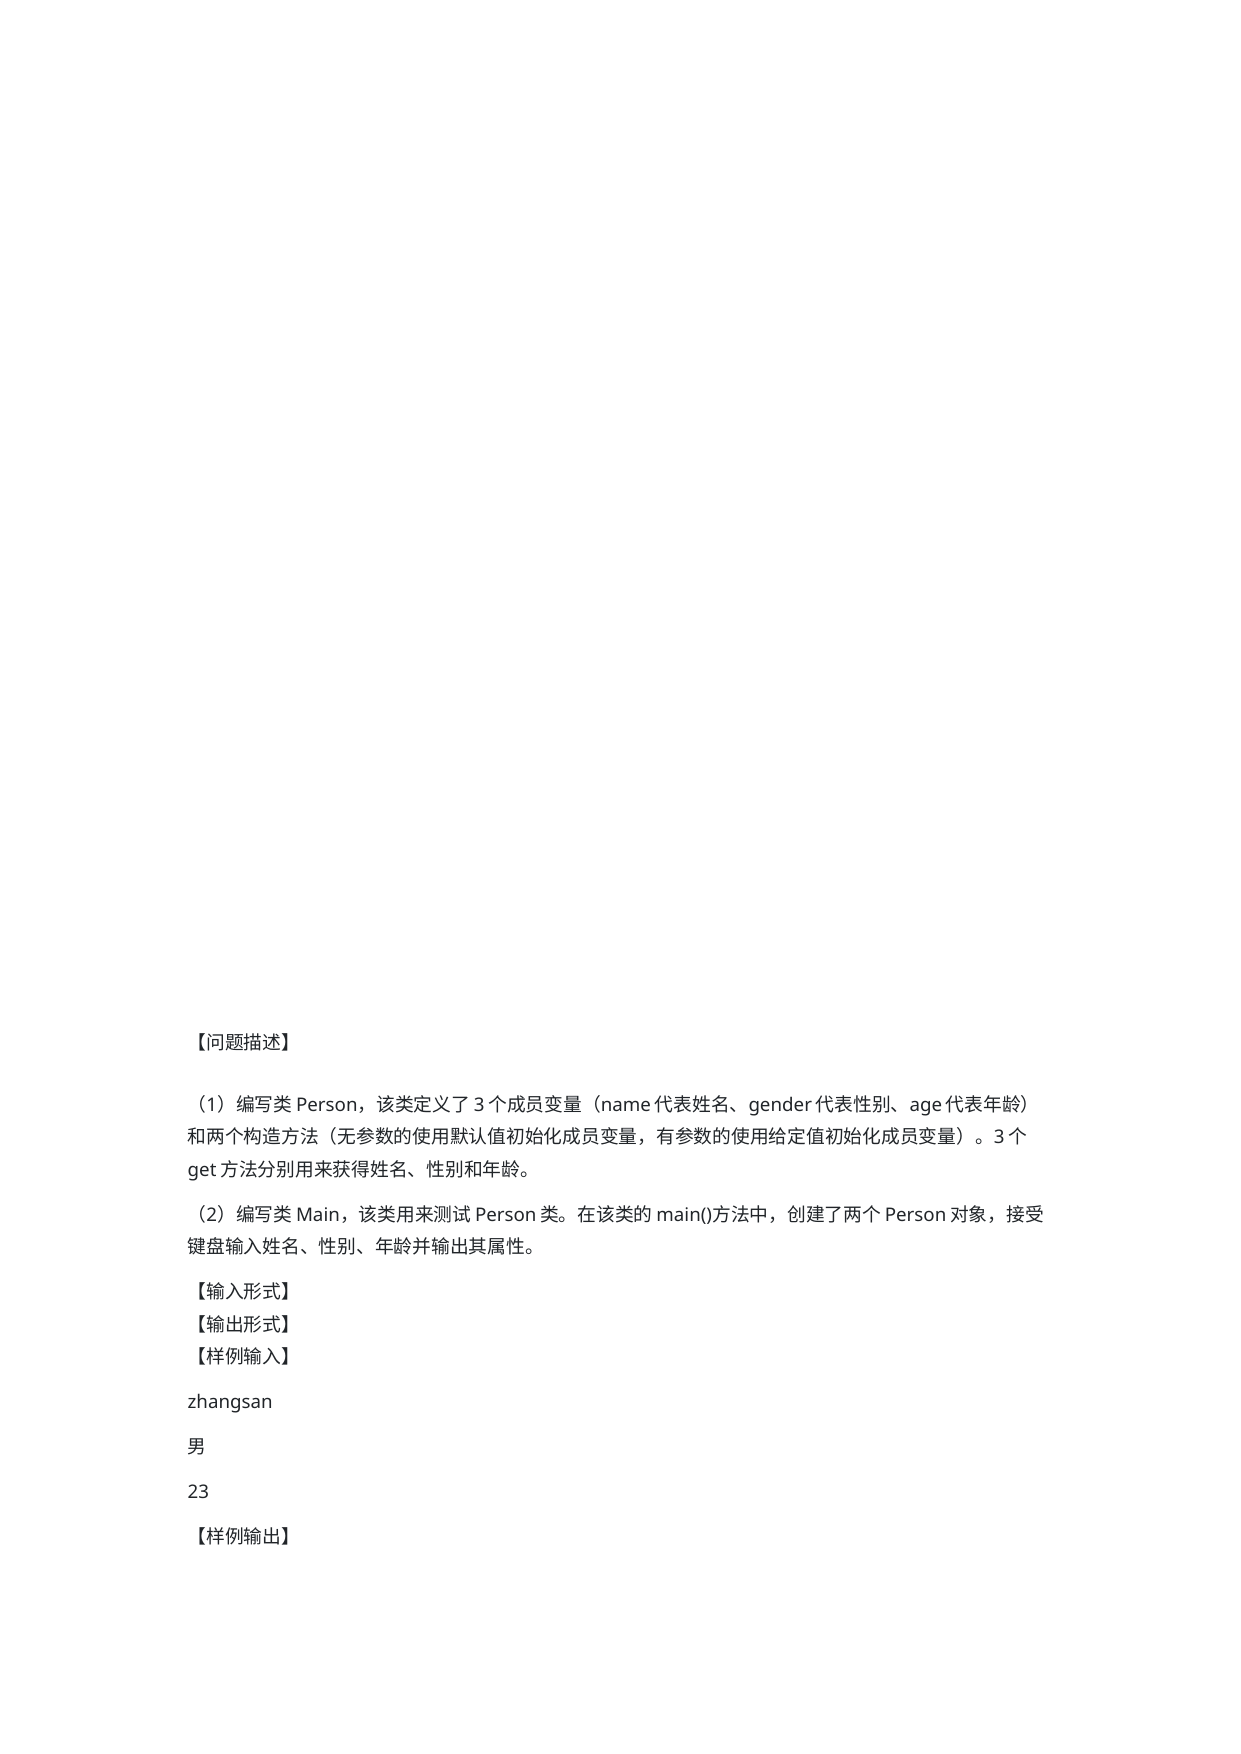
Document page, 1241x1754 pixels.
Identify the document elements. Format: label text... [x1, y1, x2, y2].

text （1）编写类Person，该类定义了3个成员变量（name代表姓名、gender代表性别、age代表年龄）和两个构造方法（无参数的使用默认值初始化成员变量，有参数的使用给定值初始化成员变量）。3个get方法分别用来获得姓名、性别和年龄。 [187, 1087, 1053, 1184]
text 23 [187, 1474, 1053, 1507]
text 【问题描述】 [187, 1025, 1053, 1058]
text 【输入形式】 【输出形式】 【样例输入】 [187, 1274, 1053, 1372]
text （2）编写类Main，该类用来测试Person类。在该类的main()方法中，创建了两个Person对象，接受键盘输入姓名、性别、年龄并输出其属性。 [187, 1197, 1053, 1262]
text 男 [187, 1429, 1053, 1462]
text zhangsan [187, 1384, 1053, 1417]
text 【样例输出】 [187, 1519, 1053, 1552]
